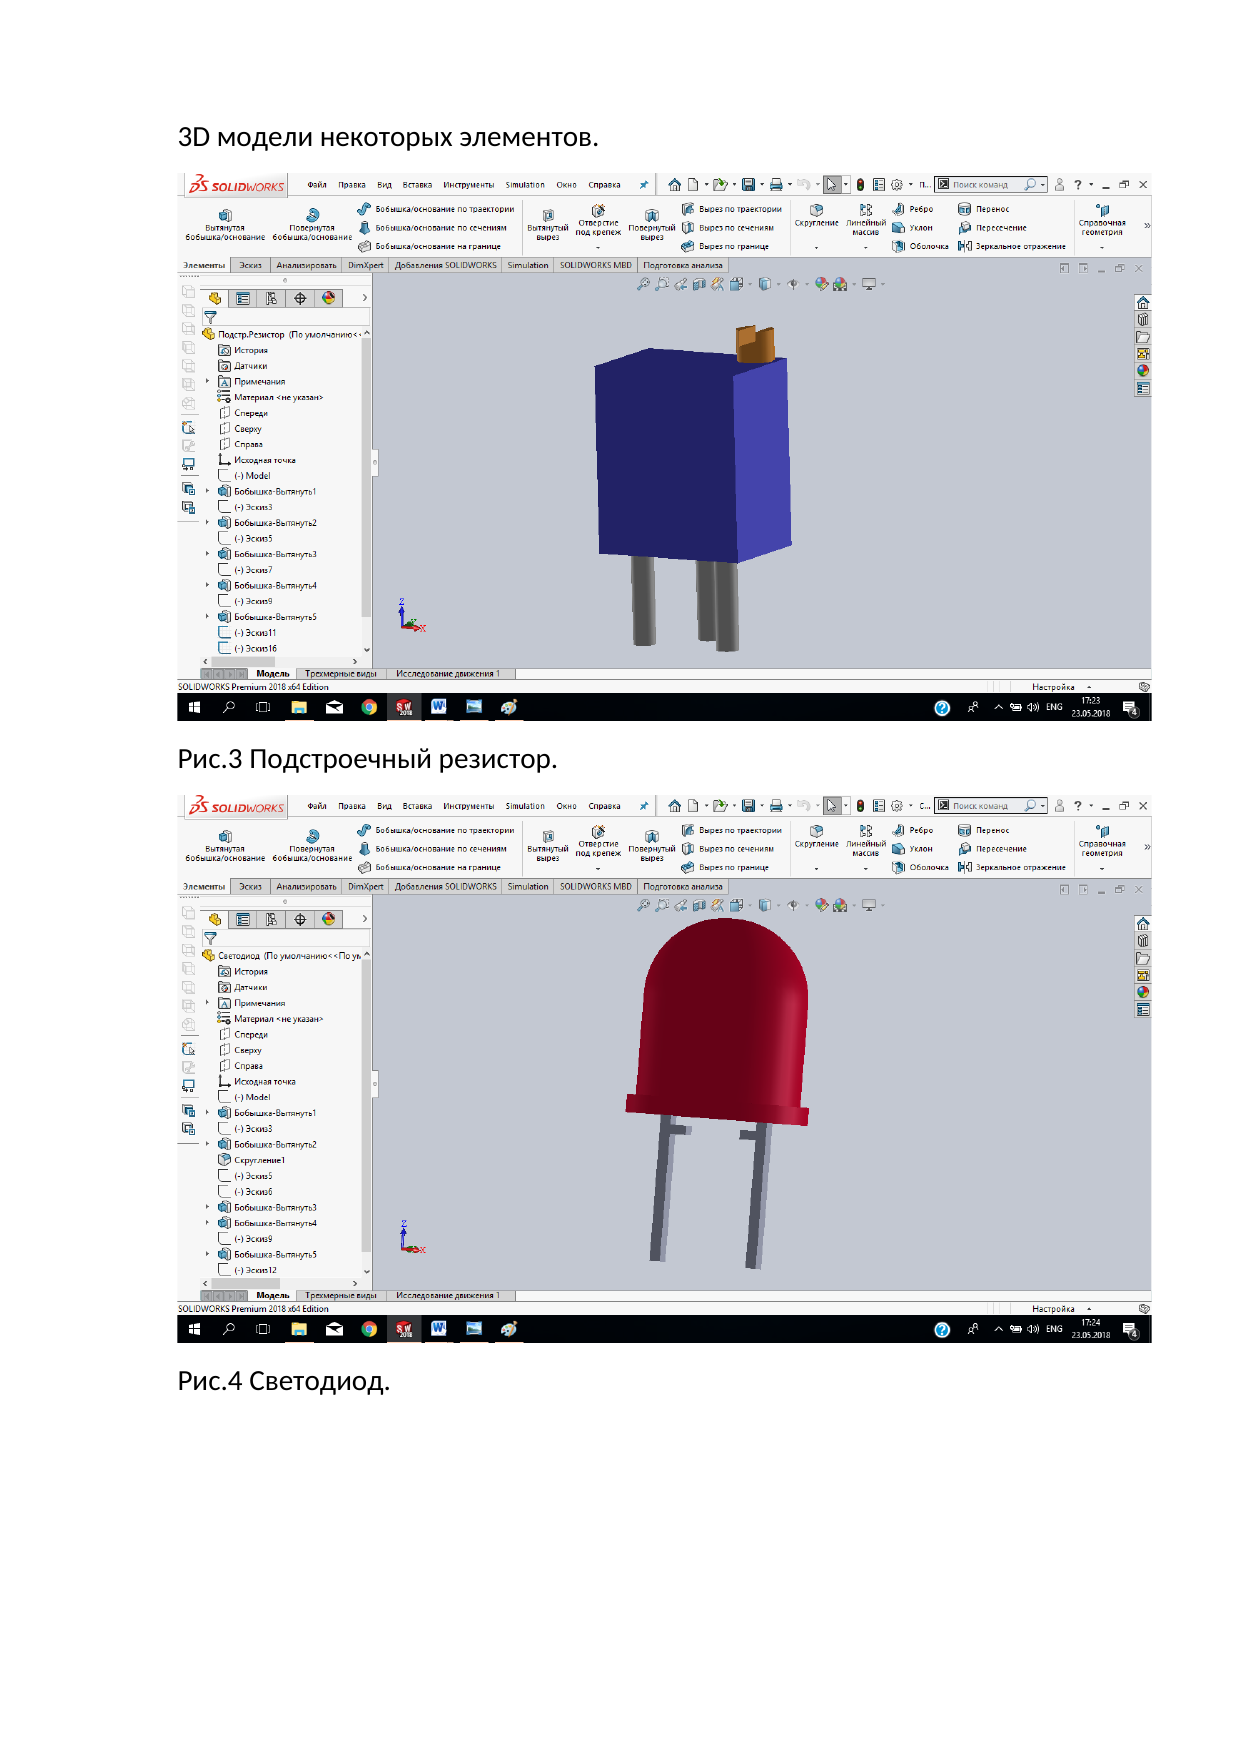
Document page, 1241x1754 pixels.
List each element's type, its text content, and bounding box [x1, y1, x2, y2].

picture [177, 173, 1152, 721]
text 3D модели некоторых элементов. [177, 118, 1152, 154]
picture [177, 795, 1152, 1343]
text Рис.4 Светодиод. [177, 1362, 1152, 1397]
text Рис.3 Подстроечный резистор. [177, 740, 1152, 776]
